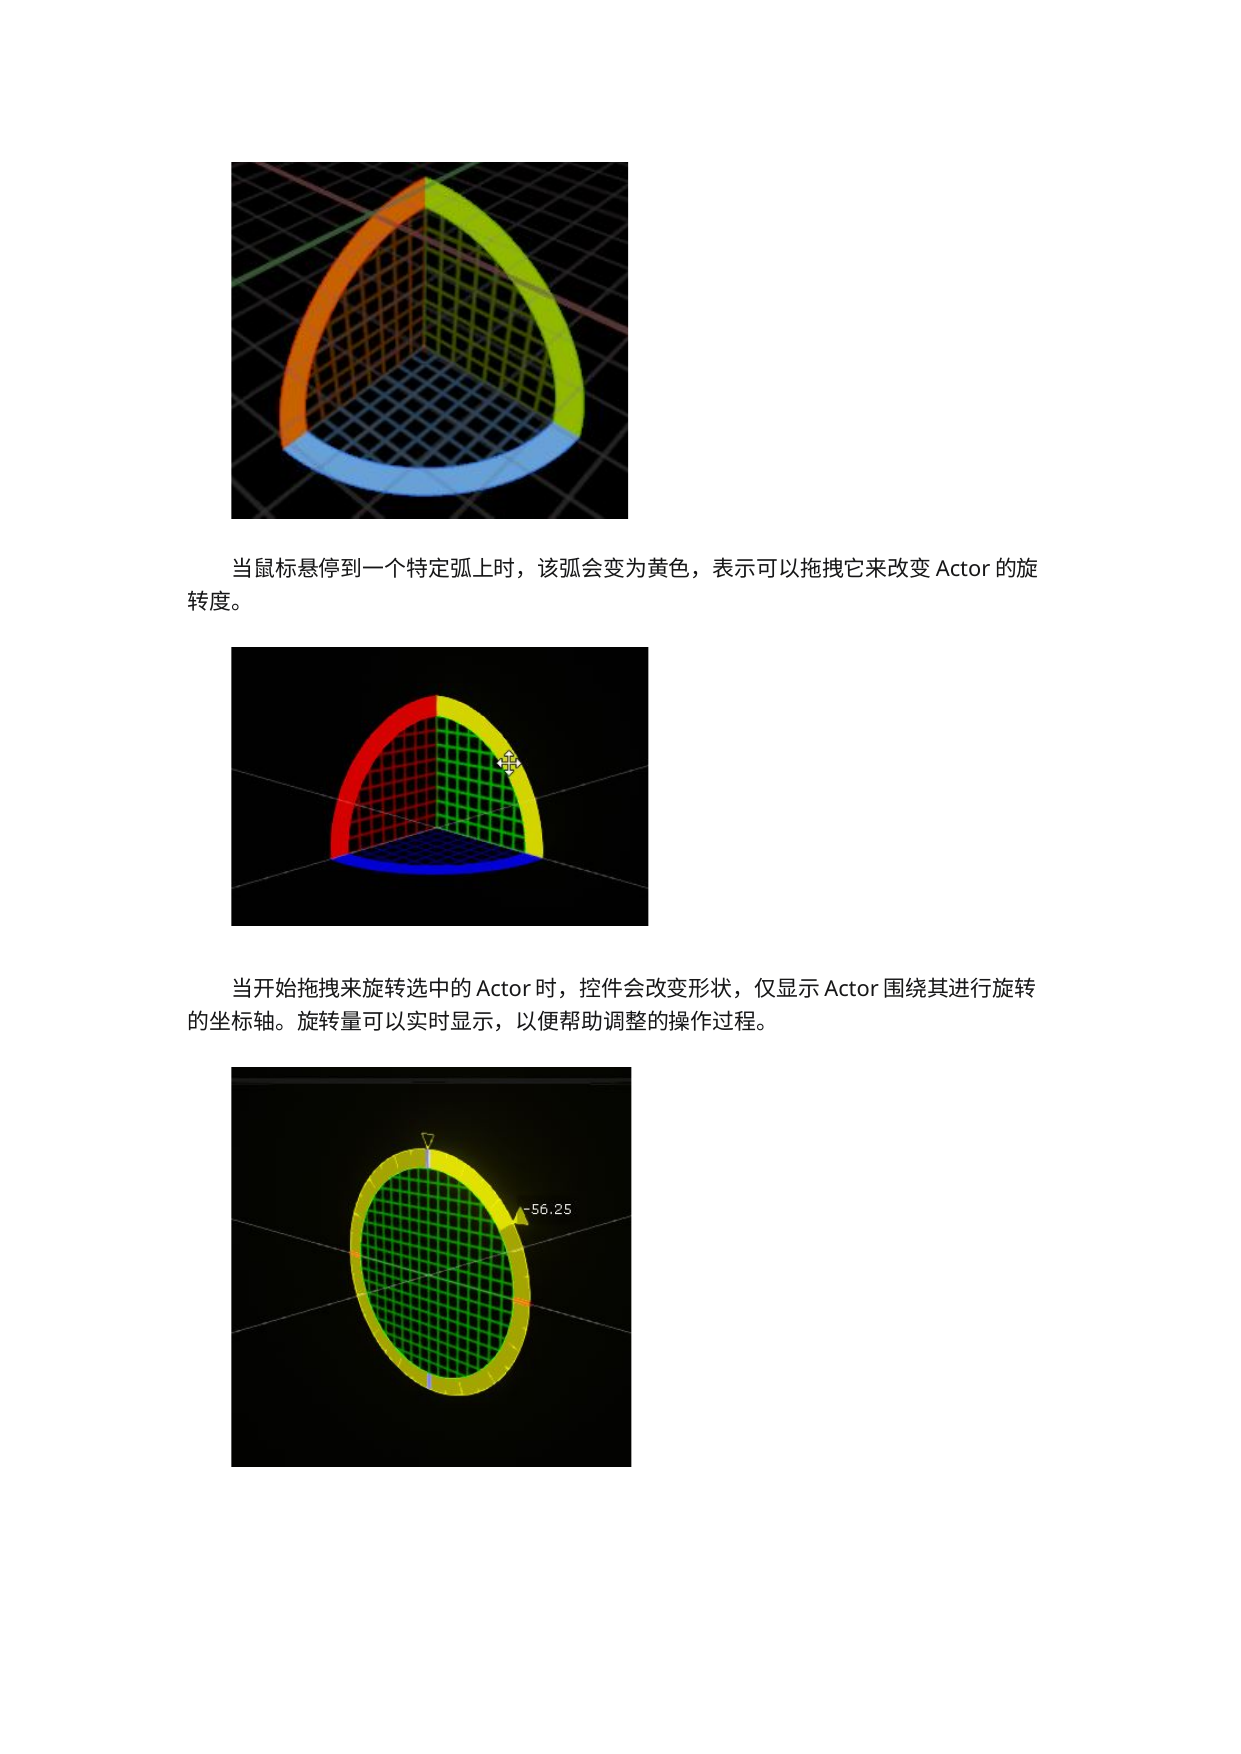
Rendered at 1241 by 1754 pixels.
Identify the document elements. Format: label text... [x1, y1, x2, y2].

picture [231, 162, 629, 519]
picture [231, 647, 649, 926]
text 当鼠标悬停到一个特定弧上时，该弧会变为黄色，表示可以拖拽它来改变Actor的旋转度。 [187, 551, 1053, 616]
text 当开始拖拽来旋转选中的Actor时，控件会改变形状，仅显示Actor围绕其进行旋转的坐标轴。旋转量可以实时显示，以便帮助调整的操作过程。 [187, 971, 1053, 1036]
picture [231, 1067, 632, 1467]
